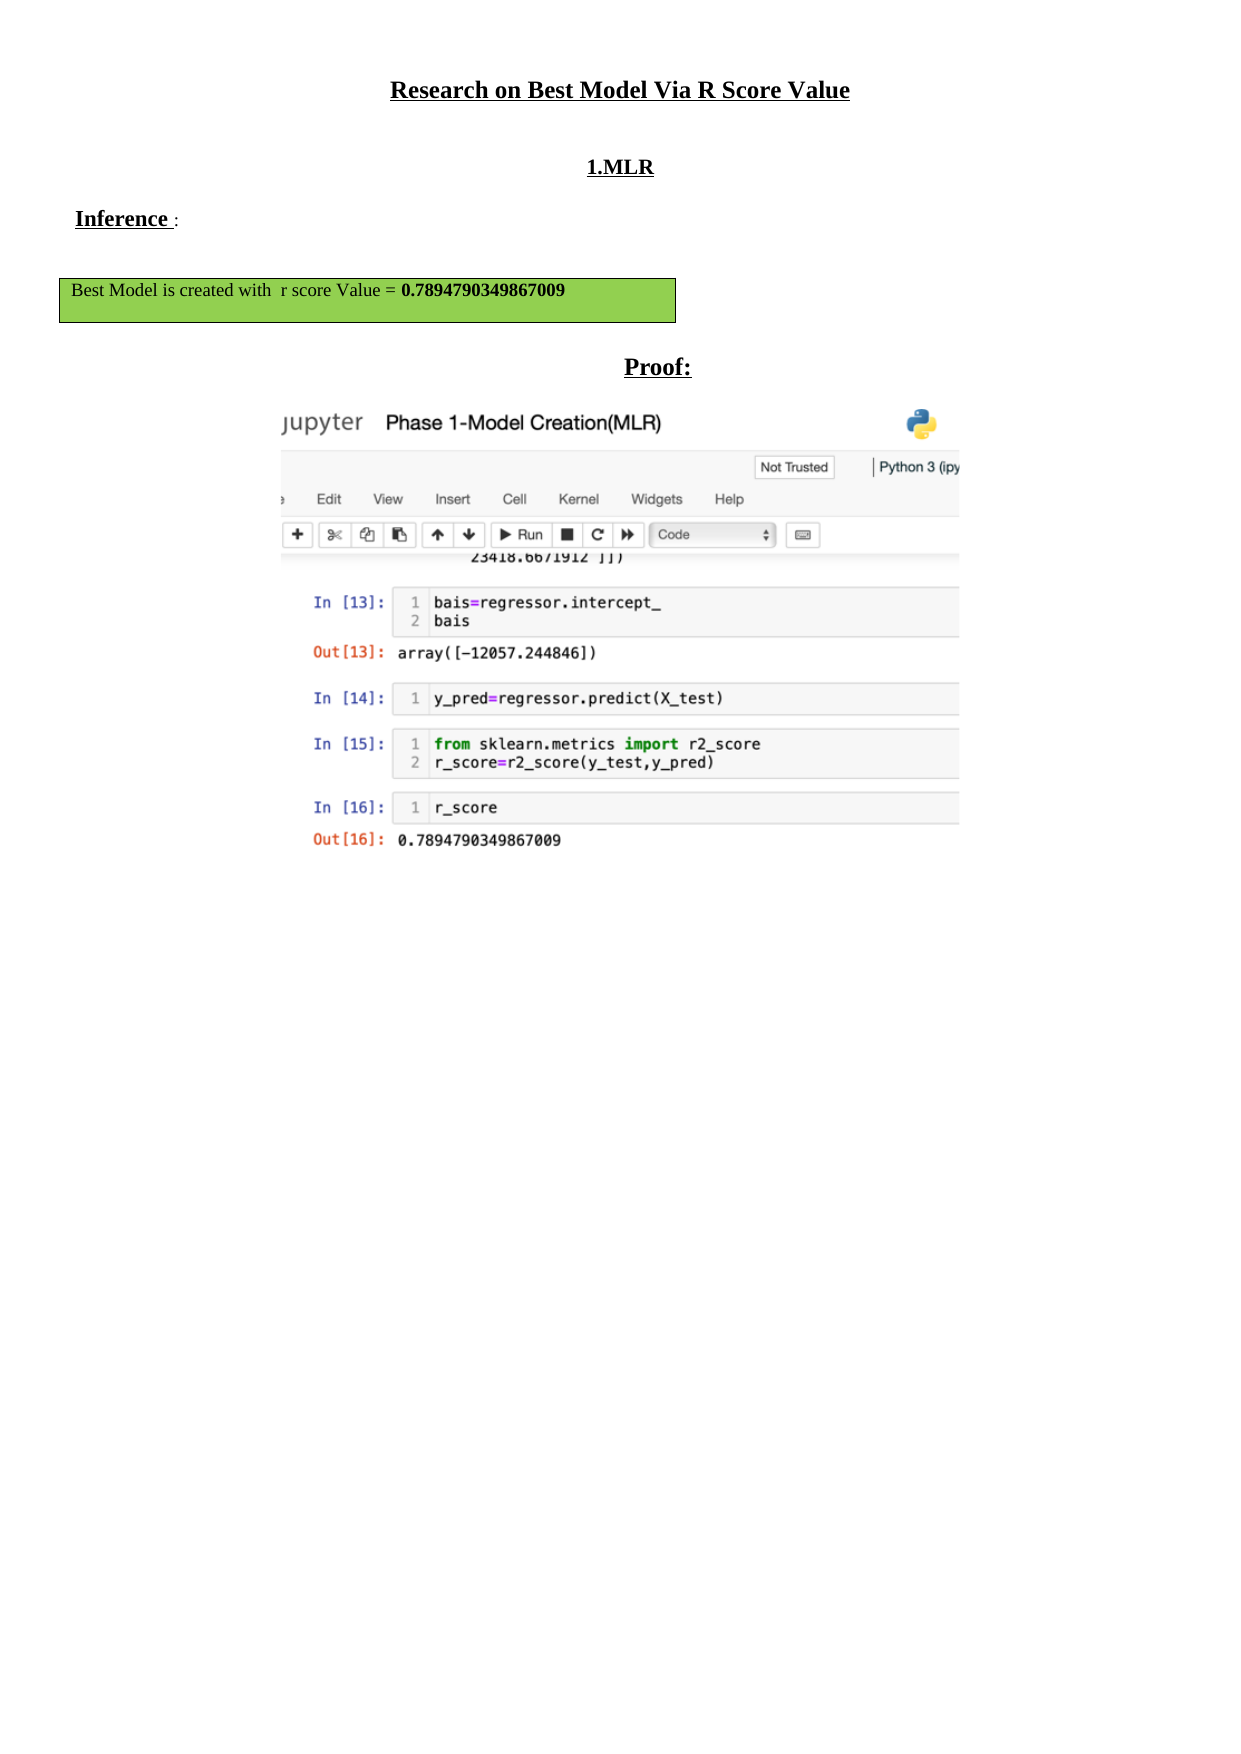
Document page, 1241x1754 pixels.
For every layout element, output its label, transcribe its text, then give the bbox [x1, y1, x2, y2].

text 1.MLR [75, 154, 1165, 179]
text Research on Best Model Via R Score Value [75, 75, 1165, 104]
text Inference : [75, 204, 1165, 231]
table_header Best Model is created with r score Value = 0.7894790349867009 [60, 279, 675, 322]
picture [280, 409, 960, 867]
text Proof: [75, 352, 1165, 380]
